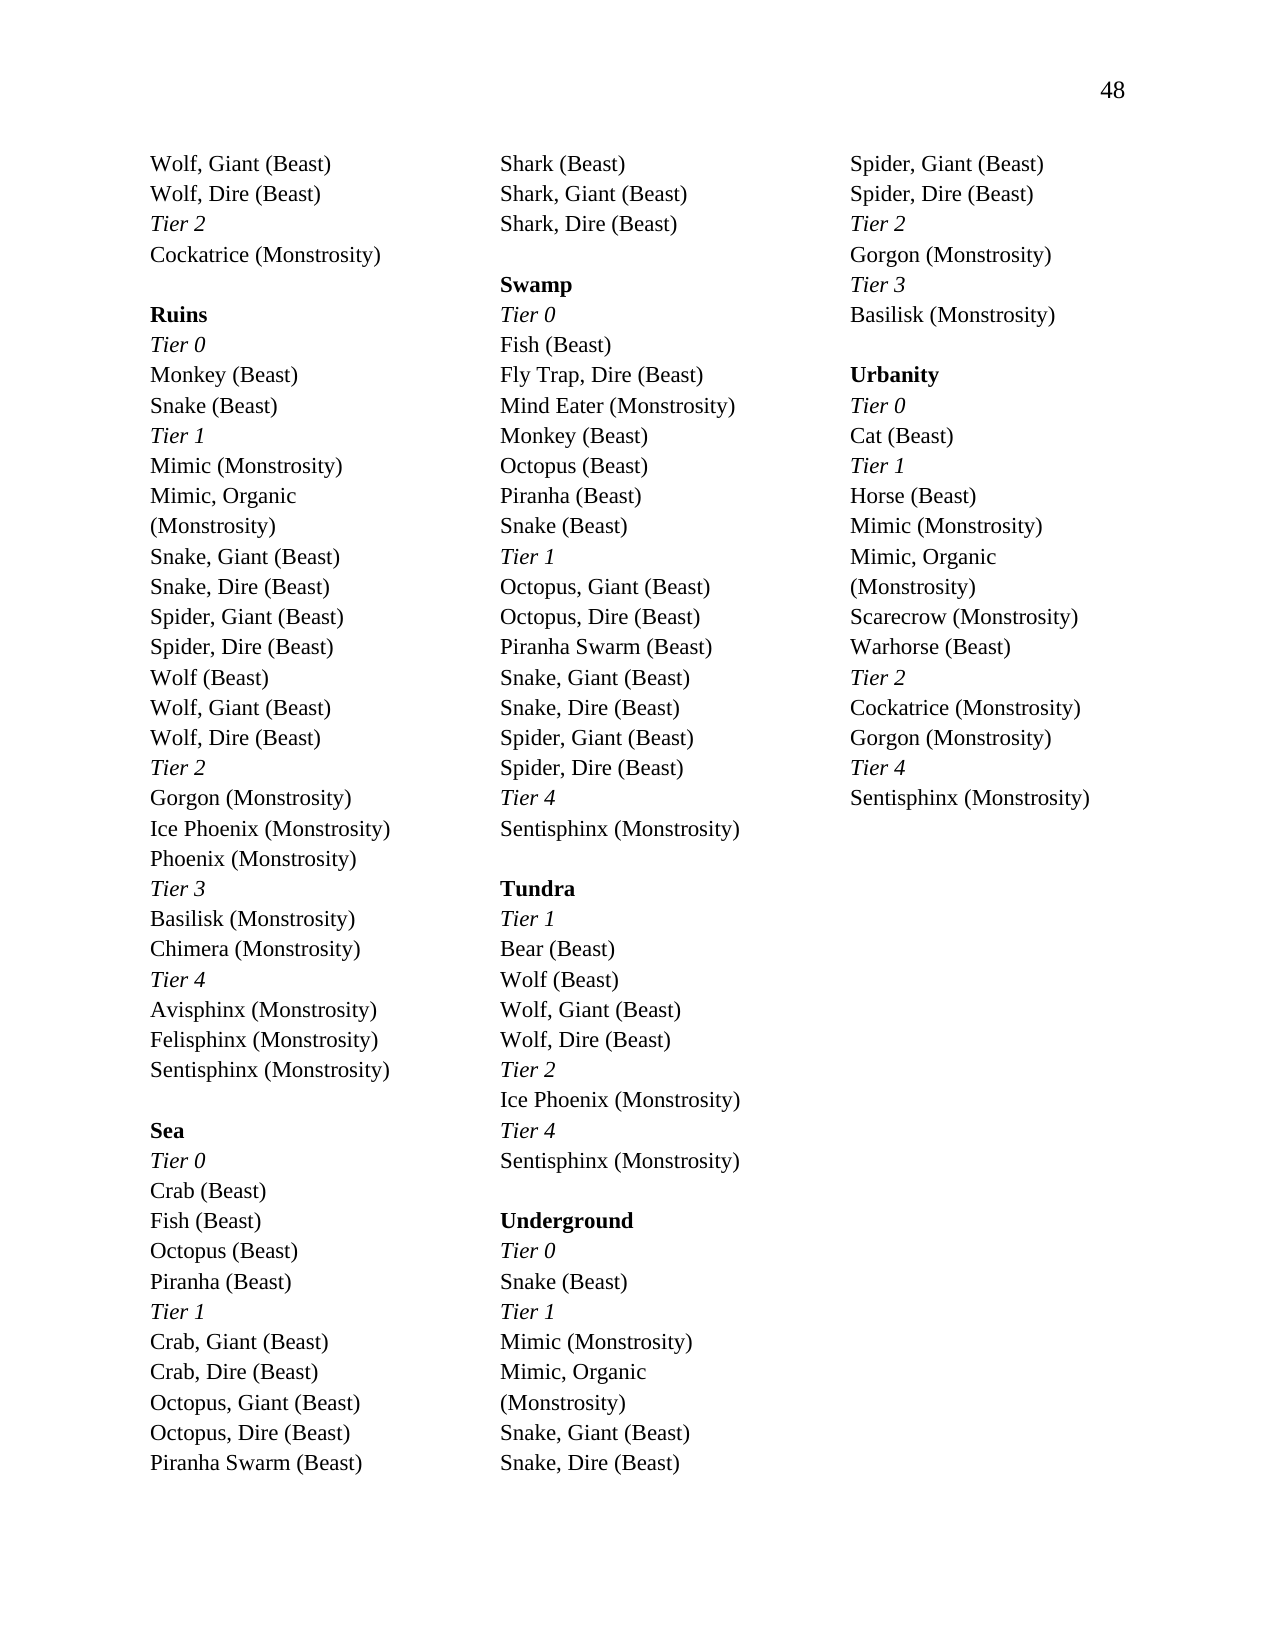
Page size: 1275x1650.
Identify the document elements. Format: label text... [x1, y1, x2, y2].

text Tier 2 [150, 210, 425, 237]
text Phoenix (Monstrosity) [150, 845, 425, 871]
text Bear (Beast) [500, 935, 775, 962]
text Tier 2 [850, 210, 1125, 237]
text Crab, Dire (Beast) [150, 1358, 425, 1385]
text Tier 3 [850, 271, 1125, 297]
text Underground [500, 1207, 775, 1234]
text Spider, Giant (Beast) [150, 603, 425, 629]
text Spider, Giant (Beast) [500, 724, 775, 750]
text Tier 3 [150, 875, 425, 901]
text Tier 0 [150, 1147, 425, 1173]
text Wolf, Giant (Beast) [500, 996, 775, 1022]
text Piranha Swarm (Beast) [500, 633, 775, 660]
text Spider, Dire (Beast) [150, 633, 425, 660]
text Octopus, Giant (Beast) [150, 1388, 425, 1415]
text Spider, Dire (Beast) [500, 754, 775, 781]
text Warhorse (Beast) [850, 633, 1125, 660]
text Tier 0 [150, 331, 425, 358]
text Snake (Beast) [150, 392, 425, 418]
text Snake, Dire (Beast) [500, 1449, 775, 1475]
text Wolf, Dire (Beast) [500, 1026, 775, 1052]
text Gorgon (Monstrosity) [150, 784, 425, 811]
text Octopus, Dire (Beast) [500, 603, 775, 629]
text Wolf, Giant (Beast) [150, 150, 425, 176]
text Mimic, Organic (Monstrosity) [500, 1358, 775, 1415]
text Piranha Swarm (Beast) [150, 1449, 425, 1475]
text Ruins [150, 301, 425, 327]
text Tier 0 [500, 1237, 775, 1264]
text Crab, Giant (Beast) [150, 1328, 425, 1354]
text Crab (Beast) [150, 1177, 425, 1203]
text Tier 0 [850, 392, 1125, 418]
text Cockatrice (Monstrosity) [850, 694, 1125, 720]
text Gorgon (Monstrosity) [850, 241, 1125, 267]
text Mimic (Monstrosity) [850, 512, 1125, 539]
text Tundra [500, 875, 775, 901]
text Wolf (Beast) [150, 663, 425, 690]
text Tier 1 [500, 1298, 775, 1324]
text Piranha (Beast) [150, 1268, 425, 1294]
text Tier 4 [500, 1117, 775, 1143]
text Wolf, Dire (Beast) [150, 724, 425, 750]
text Chimera (Monstrosity) [150, 935, 425, 962]
text Scarecrow (Monstrosity) [850, 603, 1125, 629]
text Sea [150, 1117, 425, 1143]
text Wolf (Beast) [500, 966, 775, 992]
text Snake, Giant (Beast) [500, 663, 775, 690]
text Sentisphinx (Monstrosity) [850, 784, 1125, 811]
text Mimic (Monstrosity) [500, 1328, 775, 1354]
text Tier 4 [150, 966, 425, 992]
text Snake (Beast) [500, 1268, 775, 1294]
text Tier 1 [500, 543, 775, 569]
text Basilisk (Monstrosity) [850, 301, 1125, 327]
text Ice Phoenix (Monstrosity) [500, 1086, 775, 1113]
text Octopus (Beast) [500, 452, 775, 478]
text Fish (Beast) [150, 1207, 425, 1234]
text Ice Phoenix (Monstrosity) [150, 814, 425, 841]
text Swamp [500, 271, 775, 297]
text Wolf, Giant (Beast) [150, 694, 425, 720]
text Sentisphinx (Monstrosity) [500, 1147, 775, 1173]
text Mimic, Organic (Monstrosity) [850, 543, 1125, 599]
text Shark, Giant (Beast) [500, 180, 775, 207]
text Octopus, Giant (Beast) [500, 573, 775, 599]
text Tier 2 [150, 754, 425, 781]
text Fly Trap, Dire (Beast) [500, 361, 775, 388]
text Mimic, Organic (Monstrosity) [150, 482, 425, 539]
text Tier 0 [500, 301, 775, 327]
text Gorgon (Monstrosity) [850, 724, 1125, 750]
text Sentisphinx (Monstrosity) [500, 814, 775, 841]
text Mind Eater (Monstrosity) [500, 392, 775, 418]
text Monkey (Beast) [150, 361, 425, 388]
text Shark, Dire (Beast) [500, 210, 775, 237]
text Spider, Giant (Beast) [850, 150, 1125, 176]
text Sentisphinx (Monstrosity) [150, 1056, 425, 1083]
text Tier 1 [150, 1298, 425, 1324]
text Shark (Beast) [500, 150, 775, 176]
text Mimic (Monstrosity) [150, 452, 425, 478]
text Fish (Beast) [500, 331, 775, 358]
text Wolf, Dire (Beast) [150, 180, 425, 207]
text Basilisk (Monstrosity) [150, 905, 425, 932]
text Cat (Beast) [850, 422, 1125, 448]
text Tier 2 [850, 663, 1125, 690]
text Cockatrice (Monstrosity) [150, 241, 425, 267]
text Snake, Giant (Beast) [150, 543, 425, 569]
text Avisphinx (Monstrosity) [150, 996, 425, 1022]
text Tier 1 [150, 422, 425, 448]
text Snake, Dire (Beast) [150, 573, 425, 599]
text Piranha (Beast) [500, 482, 775, 509]
text Urbanity [850, 361, 1125, 388]
text Octopus (Beast) [150, 1237, 425, 1264]
text Snake, Dire (Beast) [500, 694, 775, 720]
text Tier 4 [500, 784, 775, 811]
text Tier 1 [850, 452, 1125, 478]
text Felisphinx (Monstrosity) [150, 1026, 425, 1052]
text Snake, Giant (Beast) [500, 1419, 775, 1445]
text Tier 4 [850, 754, 1125, 781]
text Tier 2 [500, 1056, 775, 1083]
text Snake (Beast) [500, 512, 775, 539]
text Monkey (Beast) [500, 422, 775, 448]
text Tier 1 [500, 905, 775, 932]
text Octopus, Dire (Beast) [150, 1419, 425, 1445]
text Spider, Dire (Beast) [850, 180, 1125, 207]
text Horse (Beast) [850, 482, 1125, 509]
